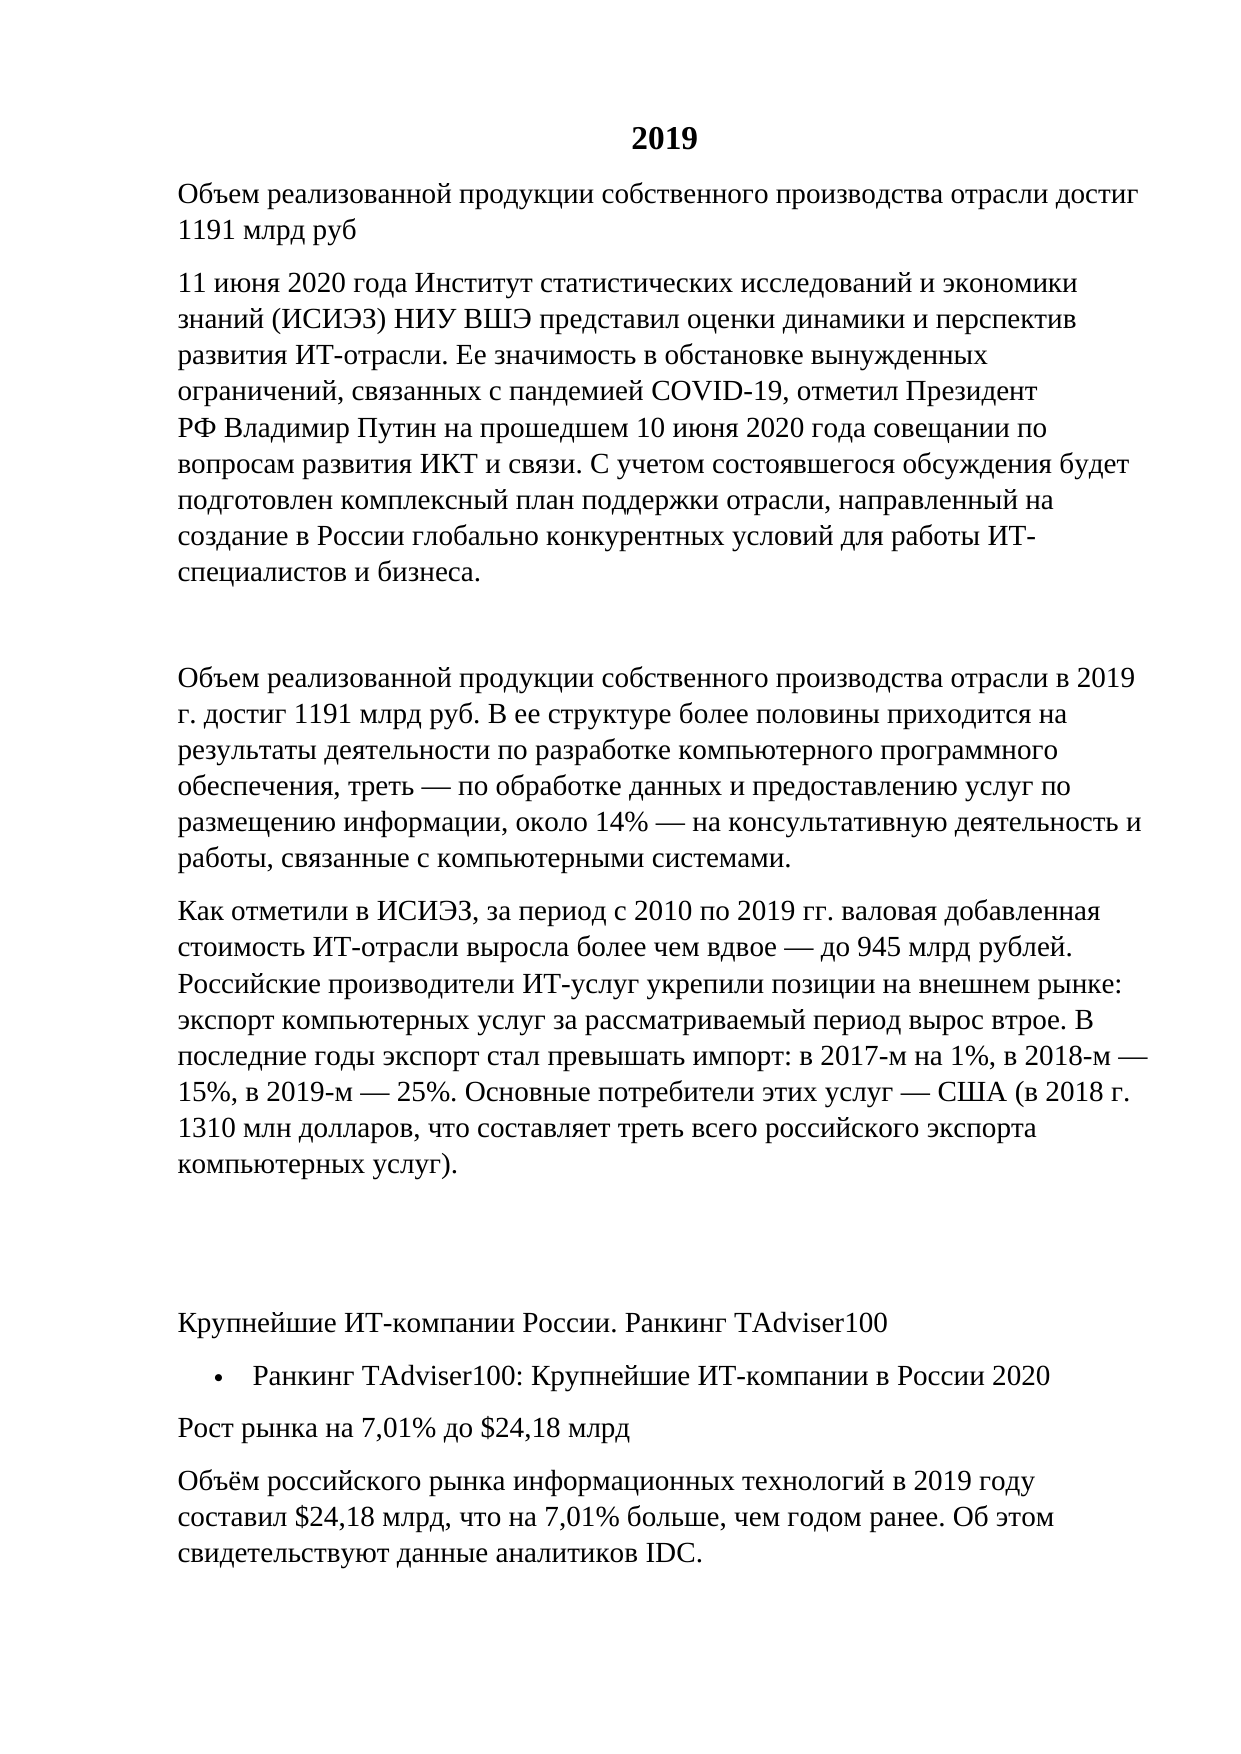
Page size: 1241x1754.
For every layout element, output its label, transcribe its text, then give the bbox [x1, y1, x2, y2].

text Крупнейшие ИТ-компании России. Ранкинг TAdviser100 [177, 1305, 1152, 1338]
text Как отметили в ИСИЭЗ, за период с 2010 по 2019 гг. валовая добавленная стоимость ИТ-отрасли выросла более чем вдвое — до 945 млрд рублей. Российские производители ИТ-услуг укрепили позиции на внешнем рынке: экспорт компьютерных услуг за рассматриваемый период вырос втрое. В последние годы экспорт стал превышать импорт: в 2017-м на 1%, в 2018-м — 15%, в 2019-м — 25%. Основные потребители этих услуг — США (в 2018 г. 1310 млн долларов, что составляет треть всего российского экспорта компьютерных услуг). [177, 893, 1152, 1180]
text Объём российского рынка информационных технологий в 2019 году составил $24,18 млрд, что на 7,01% больше, чем годом ранее. Об этом свидетельствуют данные аналитиков IDC. [177, 1463, 1152, 1569]
text 2019 [177, 118, 1152, 156]
text Объем реализованной продукции собственного производства отрасли в 2019 г. достиг 1191 млрд руб. В ее структуре более половины приходится на результаты деятельности по разработке компьютерного программного обеспечения, треть — по обработке данных и предоставлению услуг по размещению информации, около 14% — на консультативную деятельность и работы, связанные с компьютерными системами. [177, 660, 1152, 874]
text Рост рынка на 7,01% до $24,18 млрд [177, 1411, 1152, 1444]
list Ранкинг TAdviser100: Крупнейшие ИТ-компании в России 2020 [215, 1358, 1152, 1391]
text Объем реализованной продукции собственного производства отрасли достиг 1191 млрд руб [177, 176, 1152, 246]
text 11 июня 2020 года Институт статистических исследований и экономики знаний (ИСИЭЗ) НИУ ВШЭ представил оценки динамики и перспектив развития ИТ-отрасли. Ее значимость в обстановке вынужденных ограничений, связанных с пандемией COVID-19, отметил Президент РФ Владимир Путин на прошедшем 10 июня 2020 года совещании по вопросам развития ИКТ и связи. С учетом состоявшегося обсуждения будет подготовлен комплексный план поддержки отрасли, направленный на создание в России глобально конкурентных условий для работы ИТ-специалистов и бизнеса. [177, 265, 1152, 588]
